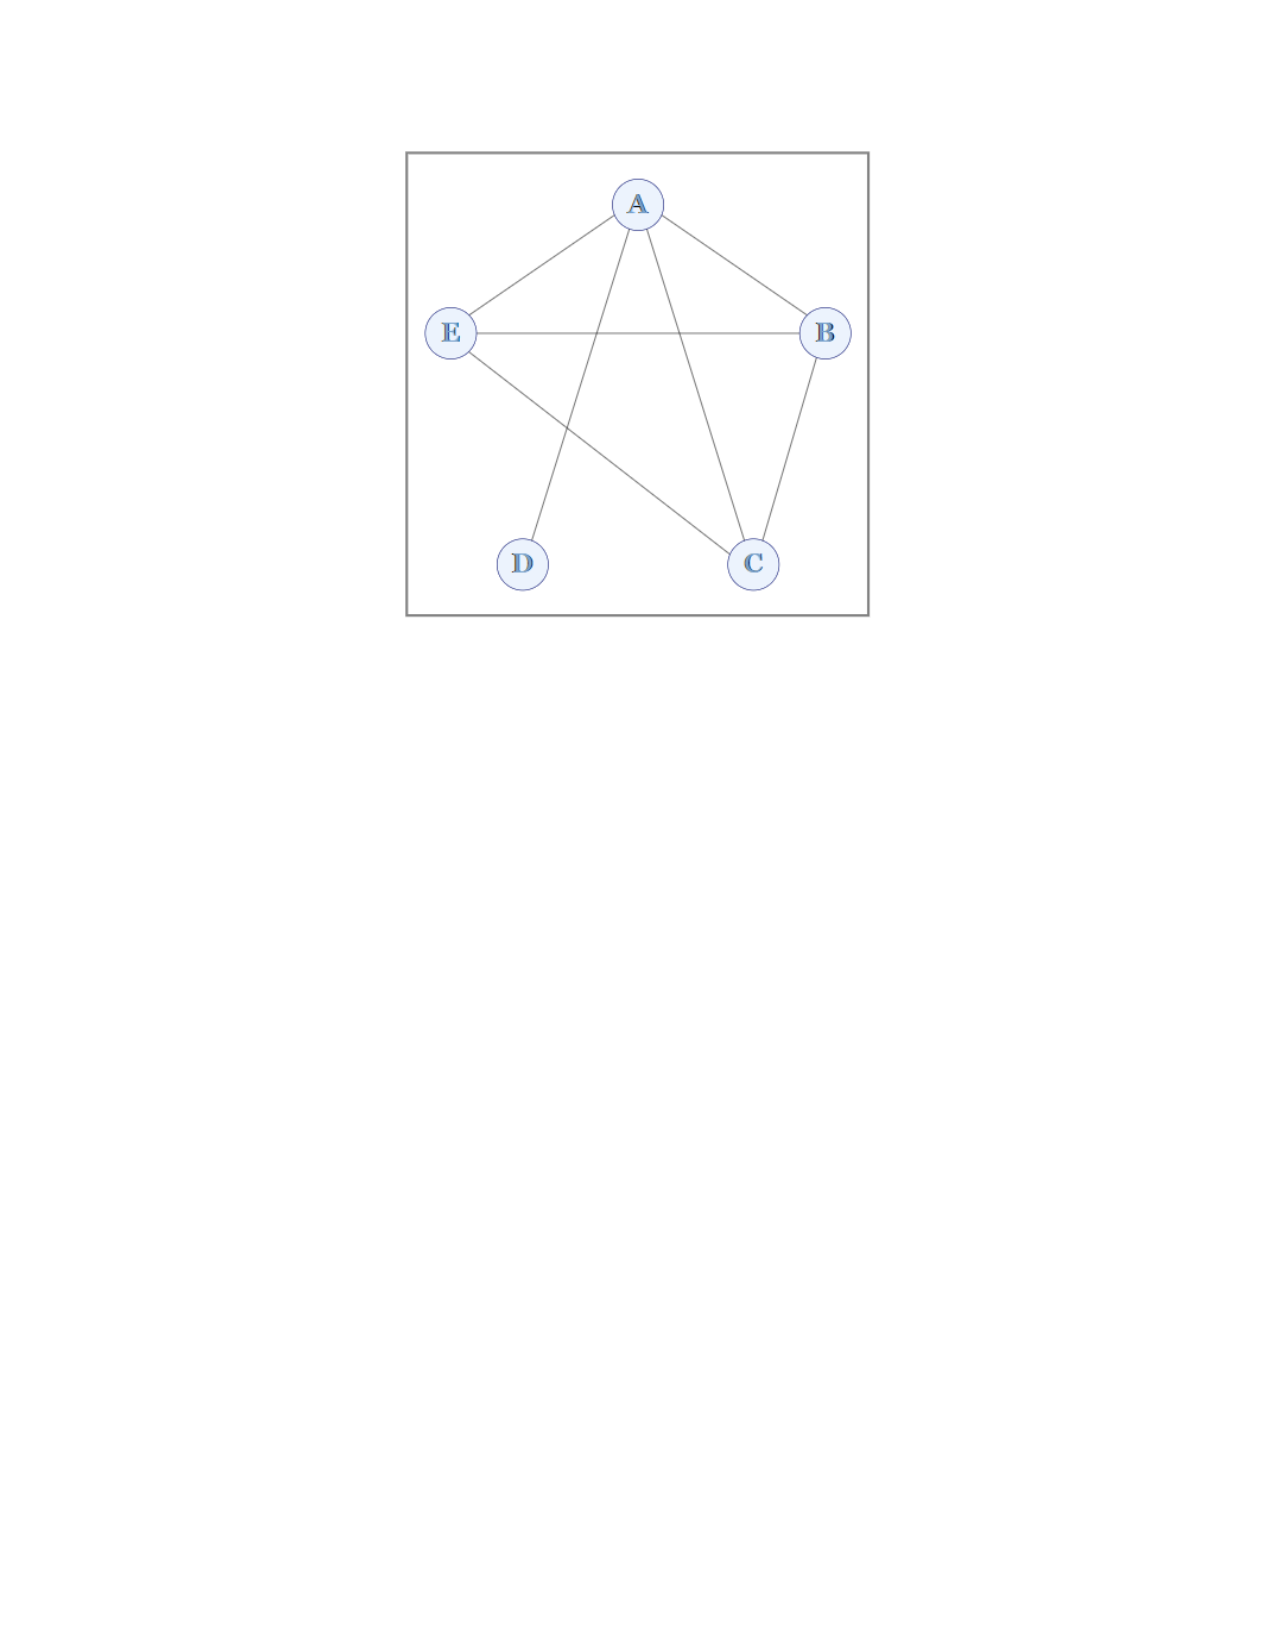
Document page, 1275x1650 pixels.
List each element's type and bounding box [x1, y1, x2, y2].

picture [403, 150, 872, 619]
